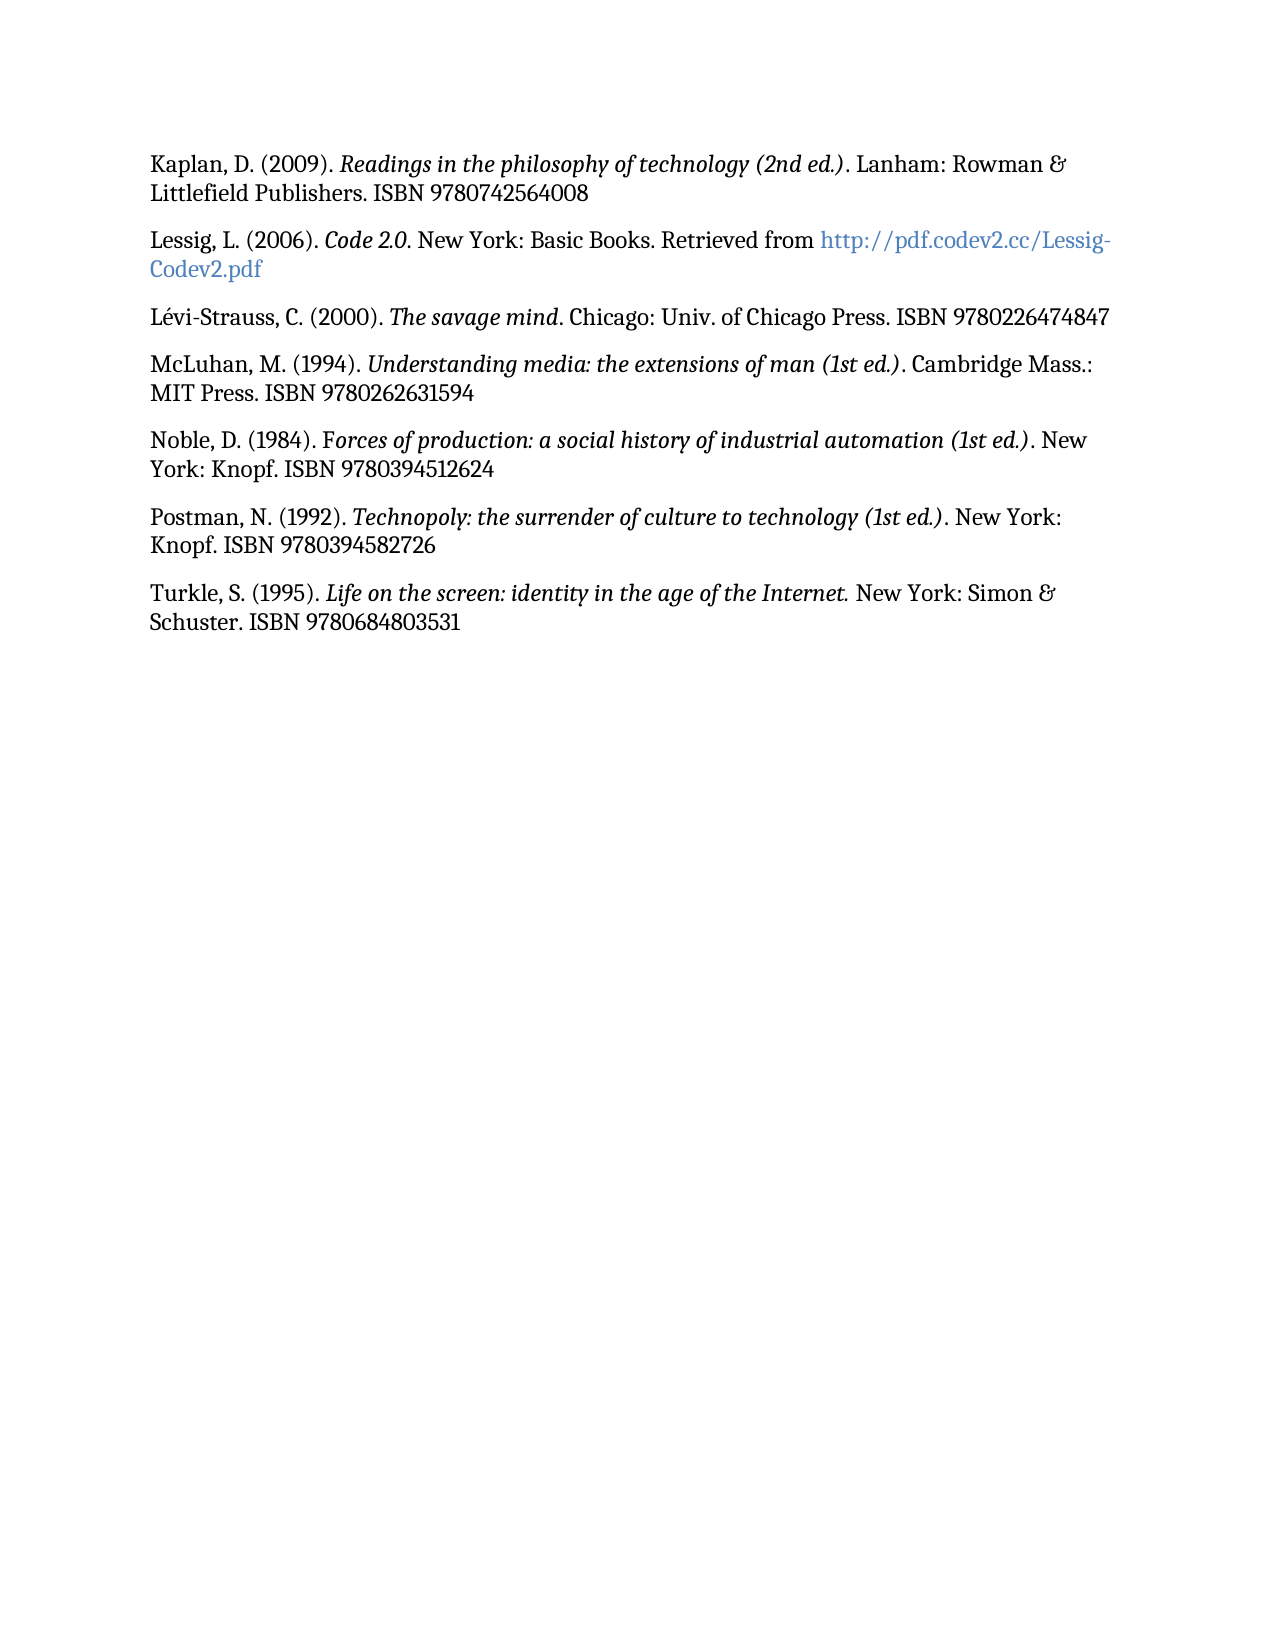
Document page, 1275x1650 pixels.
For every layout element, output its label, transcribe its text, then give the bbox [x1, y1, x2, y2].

text Lévi-Strauss, C. (2000). The savage mind. Chicago: Univ. of Chicago Press. ISBN 9780226474847 [150, 302, 1125, 331]
text Postman, N. (1992). Technopoly: the surrender of culture to technology (1st ed.). New York: Knopf. ISBN 9780394582726 [150, 502, 1125, 560]
text Kaplan, D. (2009). Readings in the philosophy of technology (2nd ed.). Lanham: Rowman & Littlefield Publishers. ISBN 9780742564008 [150, 150, 1125, 207]
text Noble, D. (1984). Forces of production: a social history of industrial automation (1st ed.). New York: Knopf. ISBN 9780394512624 [150, 426, 1125, 484]
text Lessig, L. (2006). Code 2.0. New York: Basic Books. Retrieved from http://pdf.codev2.cc/Lessig-Codev2.pdf [150, 226, 1125, 284]
text Turkle, S. (1995). Life on the screen: identity in the age of the Internet. New York: Simon & Schuster. ISBN 9780684803531 [150, 579, 1125, 636]
text McLuhan, M. (1994). Understanding media: the extensions of man (1st ed.). Cambridge Mass.: MIT Press. ISBN 9780262631594 [150, 350, 1125, 407]
